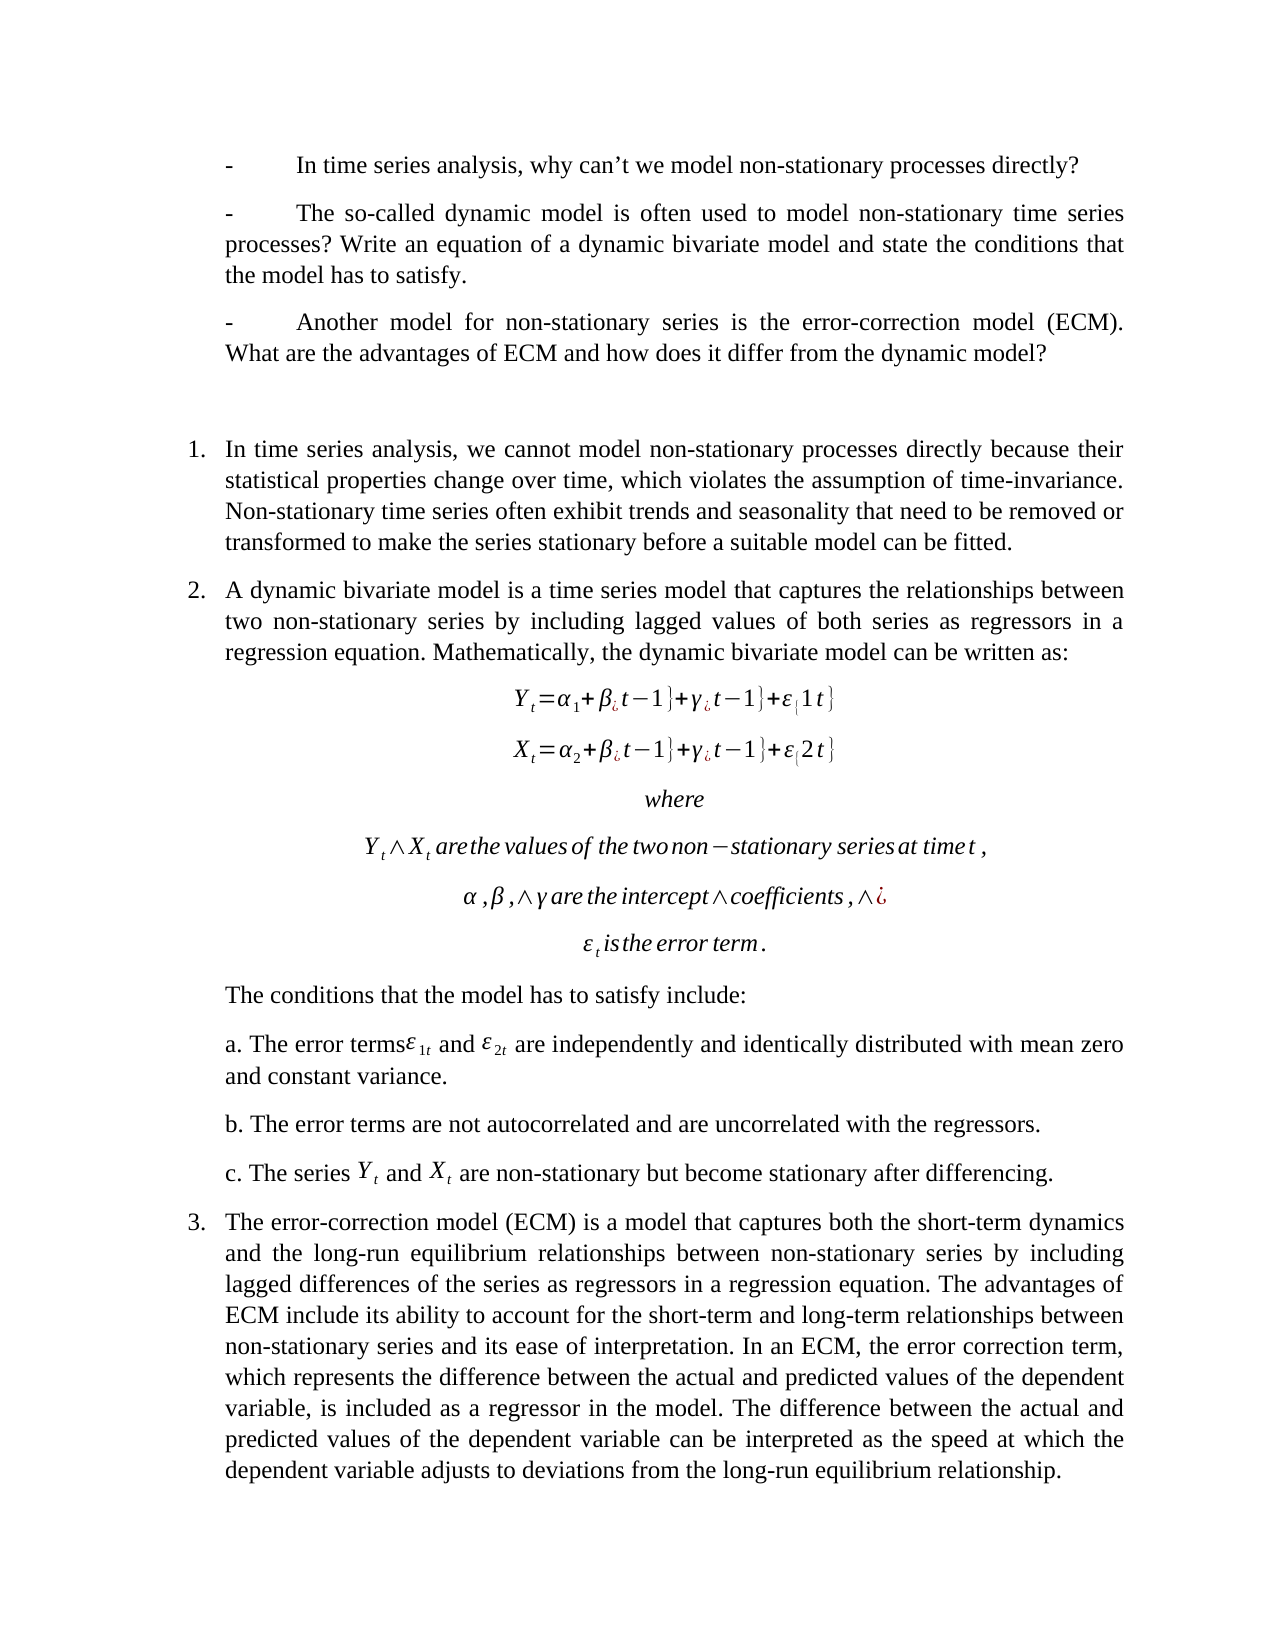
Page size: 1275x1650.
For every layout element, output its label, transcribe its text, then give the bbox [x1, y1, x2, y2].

text - The so-called dynamic model is often used to model non-stationary time series processes? Write an equation of a dynamic bivariate model and state the conditions that the model has to satisfy. [225, 198, 1125, 288]
text - Another model for non-stationary series is the error-correction model (ECM). What are the advantages of ECM and how does it differ from the dynamic model? [225, 307, 1125, 367]
list In time series analysis, we cannot model non-stationary processes directly because their statistical properties change over time, which violates the assumption of time-invariance. Non-stationary time series often exhibit trends and seasonality that need to be removed or transformed to make the series stationary before a suitable model can be fitted. [187, 434, 1125, 556]
text c. The series and are non-stationary but become stationary after differencing. [225, 1157, 1125, 1188]
list The error-correction model (ECM) is a model that captures both the short-term dynamics and the long-run equilibrium relationships between non-stationary series by including lagged differences of the series as regressors in a regression equation. The advantages of ECM include its ability to account for the short-term and long-term relationships between non-stationary series and its ease of interpretation. In an ECM, the error correction term, which represents the difference between the actual and predicted values of the dependent variable, is included as a regressor in the model. The difference between the actual and predicted values of the dependent variable can be interpreted as the speed at which the dependent variable adjusts to deviations from the long-run equilibrium relationship. [187, 1207, 1125, 1484]
text a. The error terms and are independently and identically distributed with mean zero and constant variance. [225, 1027, 1125, 1090]
list A dynamic bivariate model is a time series model that captures the relationships between two non-stationary series by including lagged values of both series as regressors in a regression equation. Mathematically, the dynamic bivariate model can be written as: [187, 575, 1125, 666]
text b. The error terms are not autocorrelated and are uncorrelated with the regressors. [225, 1109, 1125, 1138]
text The conditions that the model has to satisfy include: [225, 980, 1125, 1008]
text - In time series analysis, why can’t we model non-stationary processes directly? [225, 150, 1125, 179]
